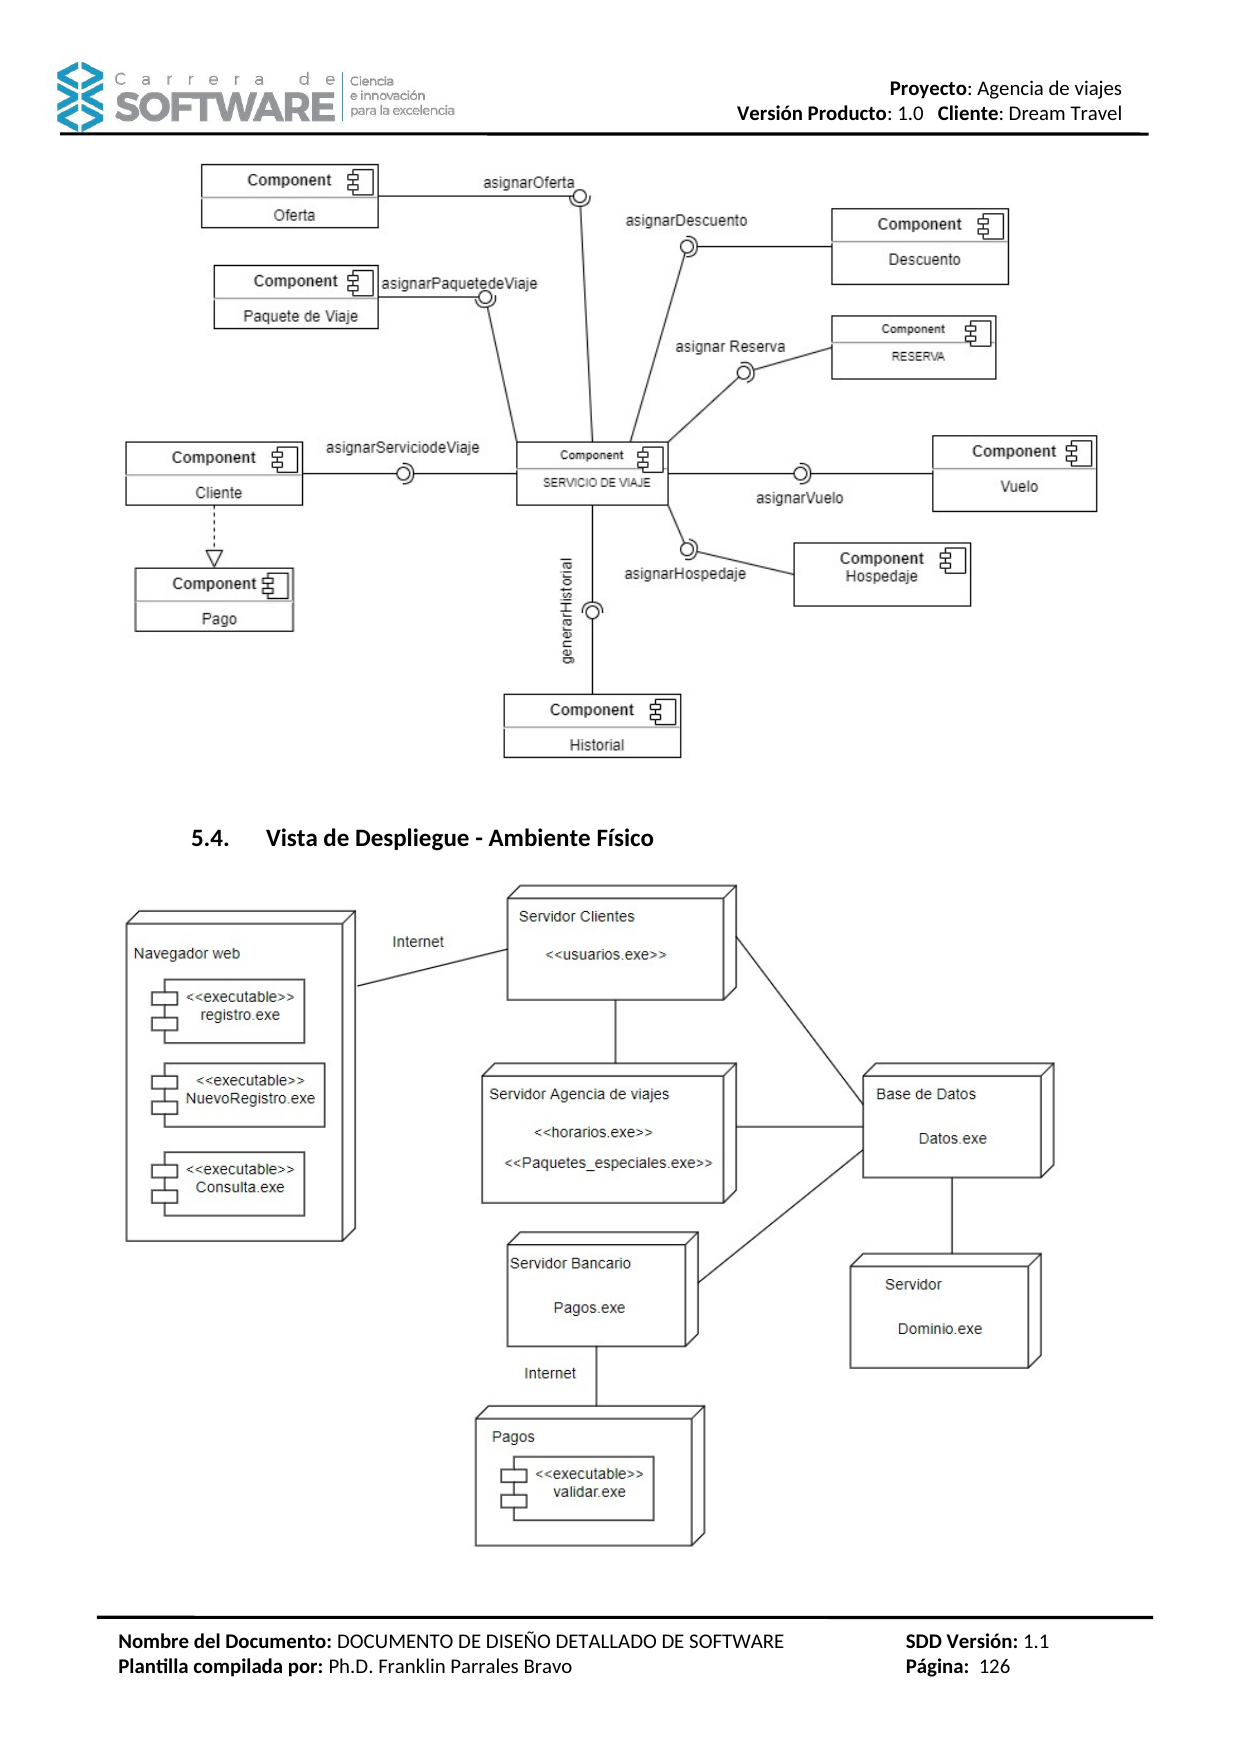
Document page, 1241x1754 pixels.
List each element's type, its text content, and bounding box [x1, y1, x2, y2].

picture [118, 875, 1061, 1554]
subtitle Vista de Despliegue - Ambiente Físico [191, 822, 1122, 853]
picture [46, 46, 1104, 767]
